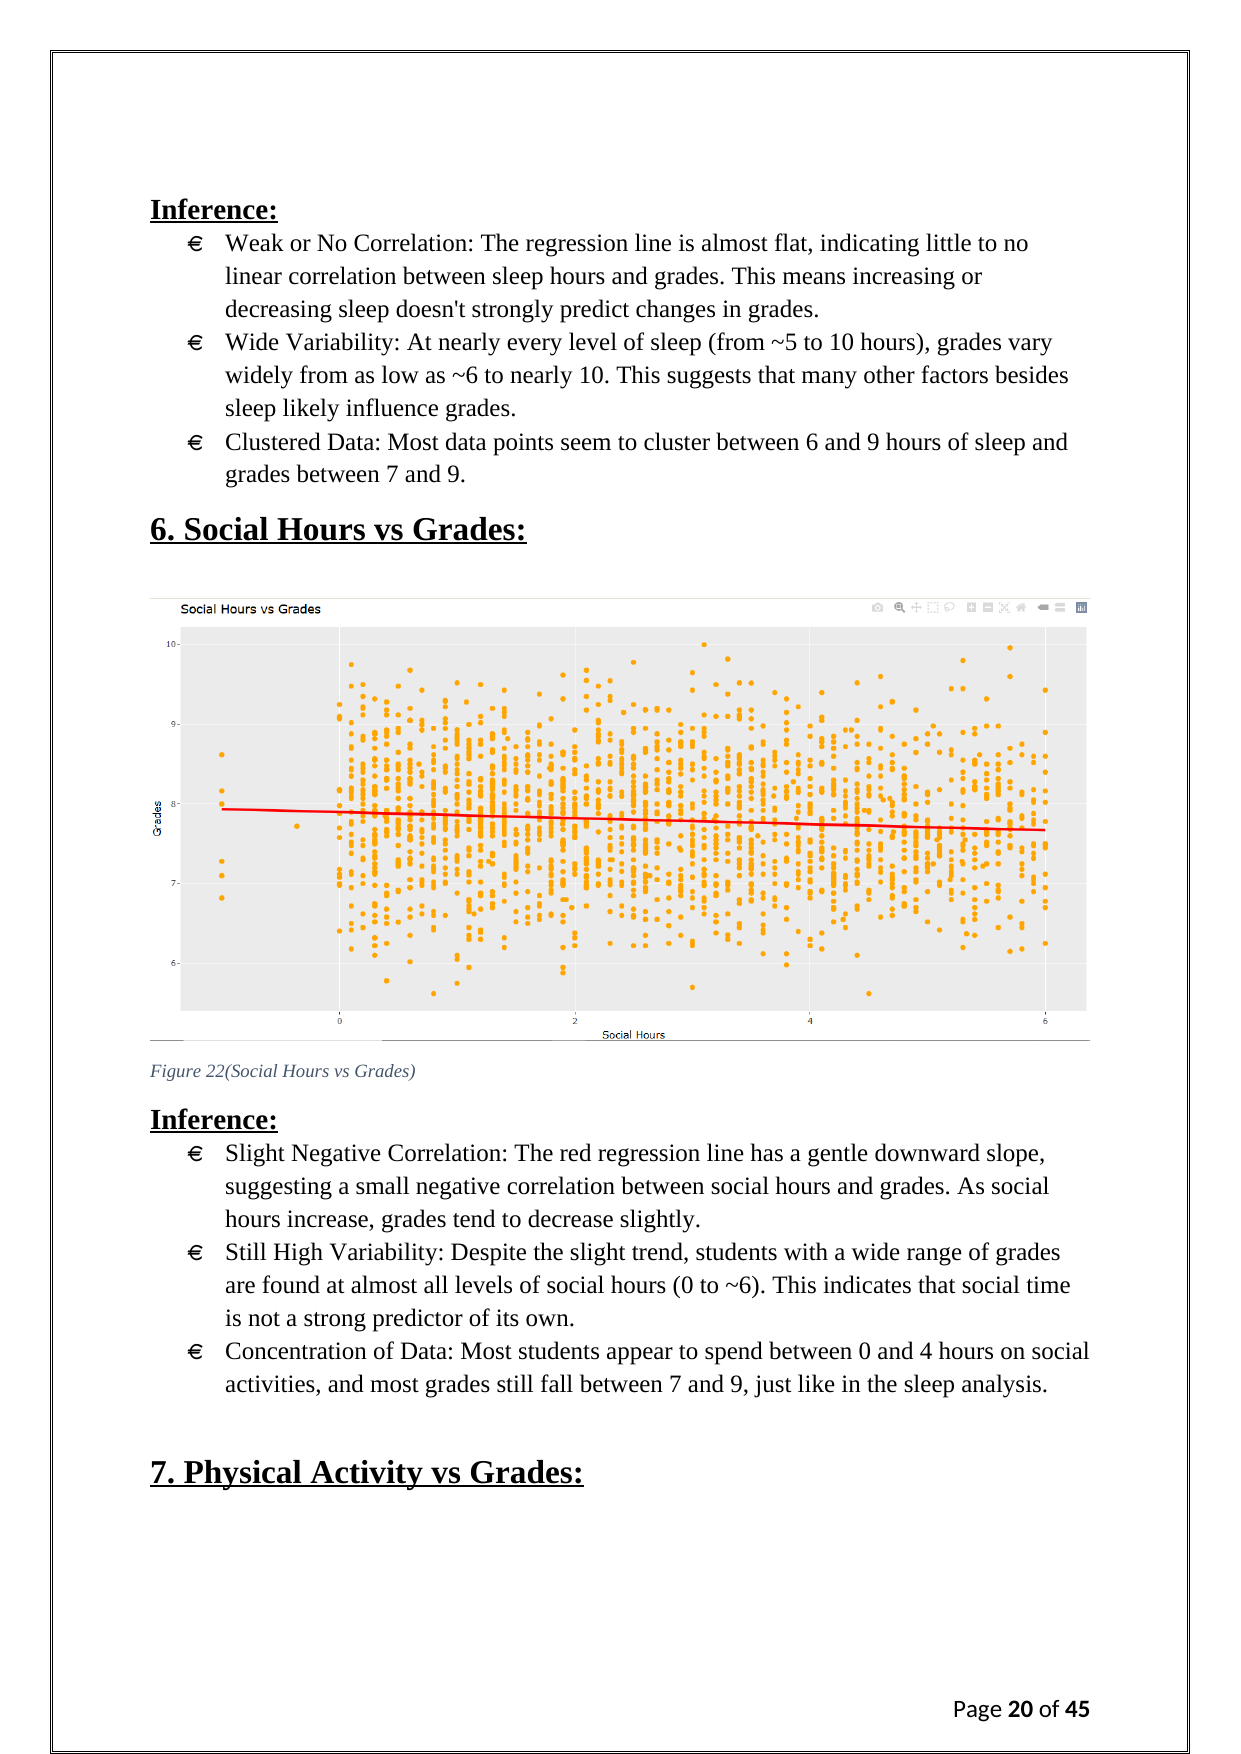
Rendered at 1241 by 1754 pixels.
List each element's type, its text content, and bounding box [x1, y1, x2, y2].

list Still High Variability: Despite the slight trend, students with a wide range of grades are found at almost all levels of social hours (0 to ~6). This indicates that social time is not a strong predictor of its own. [187, 1237, 1090, 1332]
list Wide Variability: At nearly every level of sleep (from ~5 to 10 hours), grades vary widely from as low as ~6 to nearly 10. This suggests that many other factors besides sleep likely influence grades. [187, 327, 1090, 422]
picture [150, 598, 1091, 1041]
subtitle Inference: [150, 192, 1090, 226]
list Clustered Data: Most data points seem to cluster between 6 and 9 hours of sleep and grades between 7 and 9. [187, 427, 1090, 488]
list Weak or No Correlation: The regression line is almost flat, indicating little to no linear correlation between sleep hours and grades. This means increasing or decreasing sleep doesn't strongly predict changes in grades. [187, 228, 1090, 323]
list Concentration of Data: Most students appear to spend between 0 and 4 hours on social activities, and most grades still fall between 7 and 9, just like in the sleep analysis. [187, 1336, 1090, 1398]
list Slight Negative Correlation: The red regression line has a gentle downward slope, suggesting a small negative correlation between social hours and grades. As social hours increase, grades tend to decrease slightly. [187, 1138, 1090, 1233]
subtitle Inference: [150, 1102, 1090, 1136]
subtitle 6. Social Hours vs Grades: [150, 509, 1090, 548]
subtitle 7. Physical Activity vs Grades: [150, 1452, 1090, 1490]
